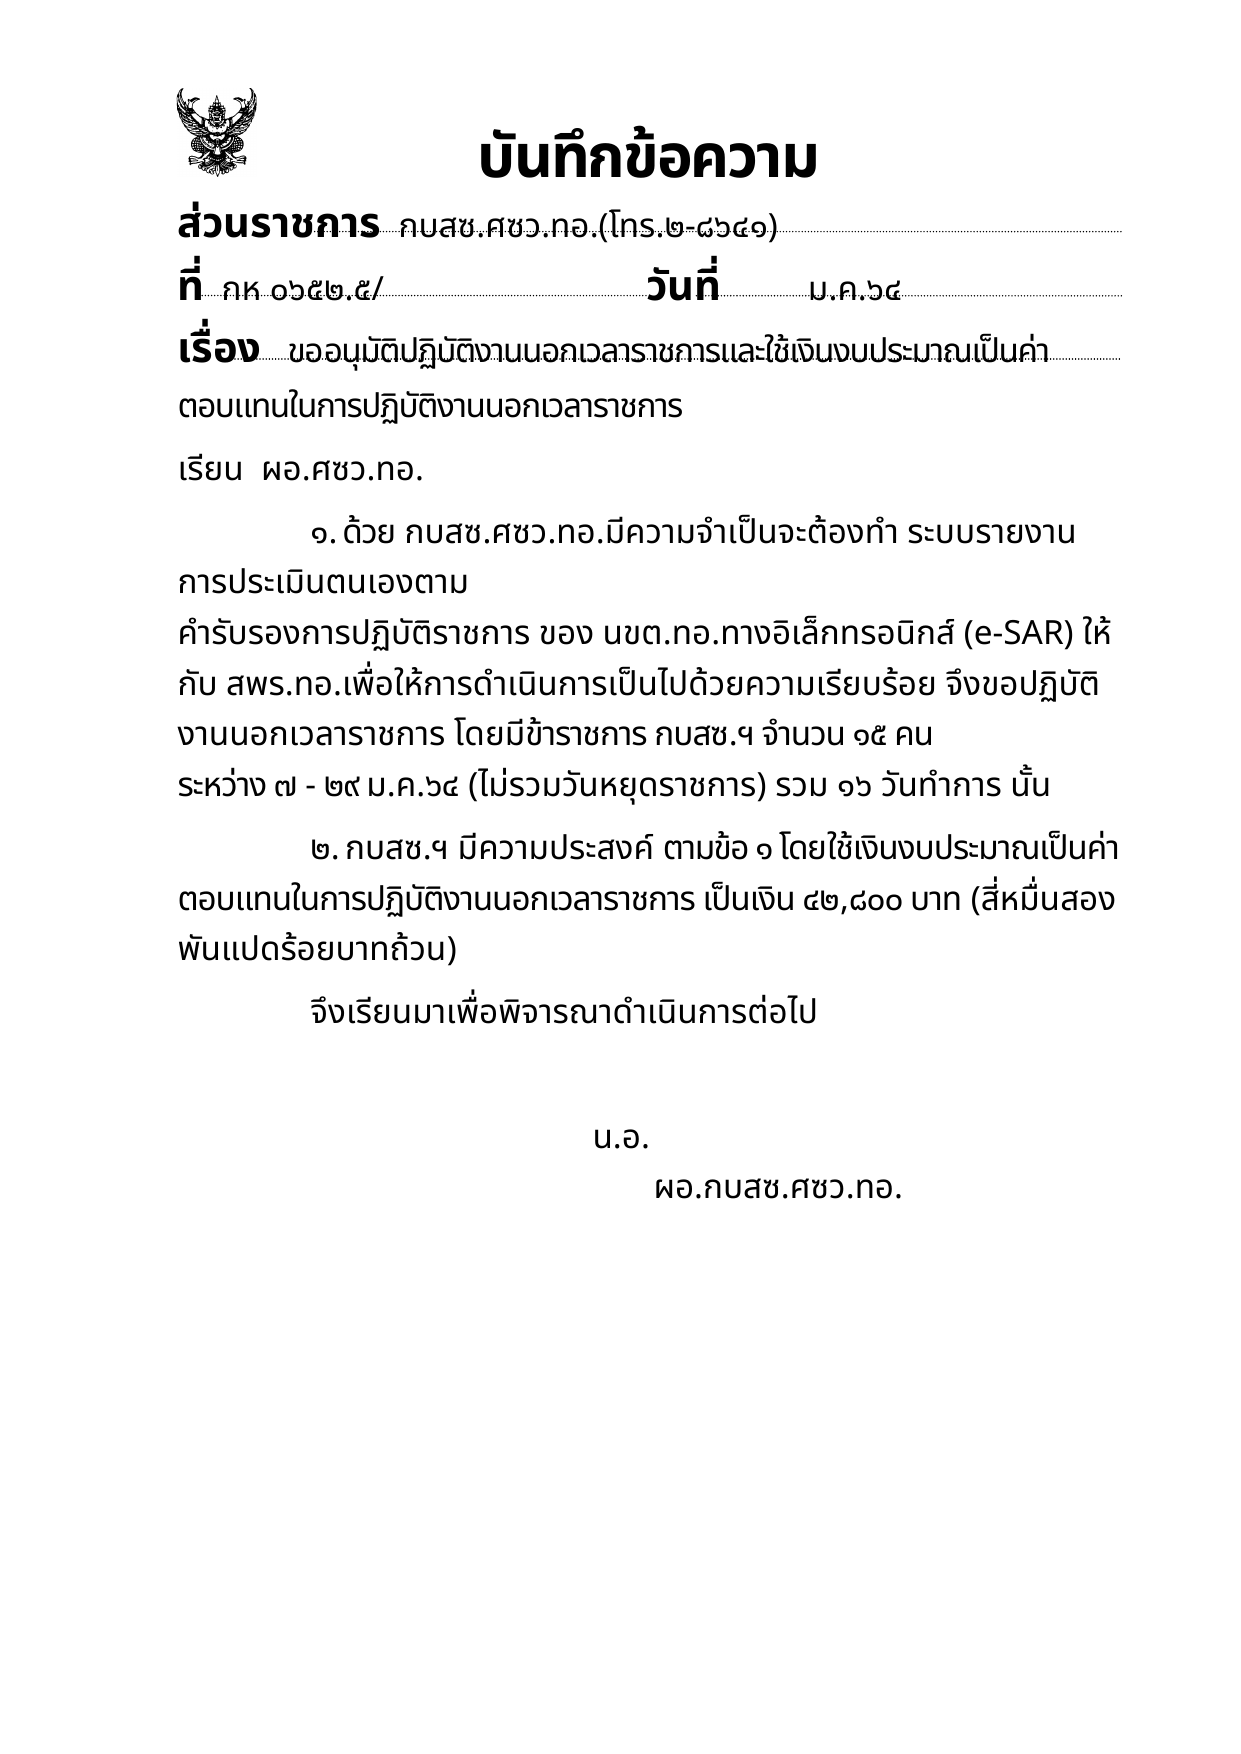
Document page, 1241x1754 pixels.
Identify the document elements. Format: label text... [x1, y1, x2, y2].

text น.อ. [177, 1113, 1122, 1163]
picture [176, 88, 257, 177]
text ผอ.กบสซ.ศซว.ทอ. [177, 1163, 1122, 1214]
text ๑. ด้วย กบสซ.ศซว.ทอ.มีความจำเป็นจะต้องทำ ระบบรายงานการประเมินตนเองตาม คำรับรองการปฏิบัติราชการ ของ นขต.ทอ.ทางอิเล็กทรอนิกส์ (e-SAR) ให้กับ สพร.ทอ.เพื่อให้การดำเนินการเป็นไปด้วยความเรียบร้อย จึงขอปฏิบัติงานนอกเวลาราชการ โดยมีข้าราชการ กบสซ.ฯ จำนวน ๑๕ คน ระหว่าง ๗ - ๒๙ ม.ค.๖๔ (ไม่รวมวันหยุดราชการ) รวม ๑๖ วันทำการ นั้น [177, 508, 1122, 811]
text เรียน ผอ.ศซว.ทอ. [177, 444, 1122, 495]
text ๒. กบสซ.ฯ มีความประสงค์ ตามข้อ ๑ โดยใช้เงินงบประมาณเป็นค่าตอบแทนในการปฏิบัติงานนอกเวลาราชการ เป็นเงิน ๔๒,๘๐๐ บาท (สี่หมื่นสองพันแปดร้อยบาทถ้วน) [177, 824, 1122, 976]
text ส่วนราชการ กบสซ.ศซว.ทอ.(โทร.๒-๘๖๔๑) [177, 193, 1122, 256]
text ที่ กห ๐๖๕๒.๕/ วันที่ ม.ค.๖๔ [177, 256, 1122, 319]
text บันทึกข้อความ [177, 143, 1122, 187]
text จึงเรียนมาเพื่อพิจารณาดำเนินการต่อไป [177, 988, 1122, 1038]
text เรื่อง ขออนุมัติปฏิบัติงานนอกเวลาราชการและใช้เงินงบประมาณเป็นค่าตอบแทนในการปฏิบัติงานนอกเวลาราชการ [177, 319, 1122, 432]
